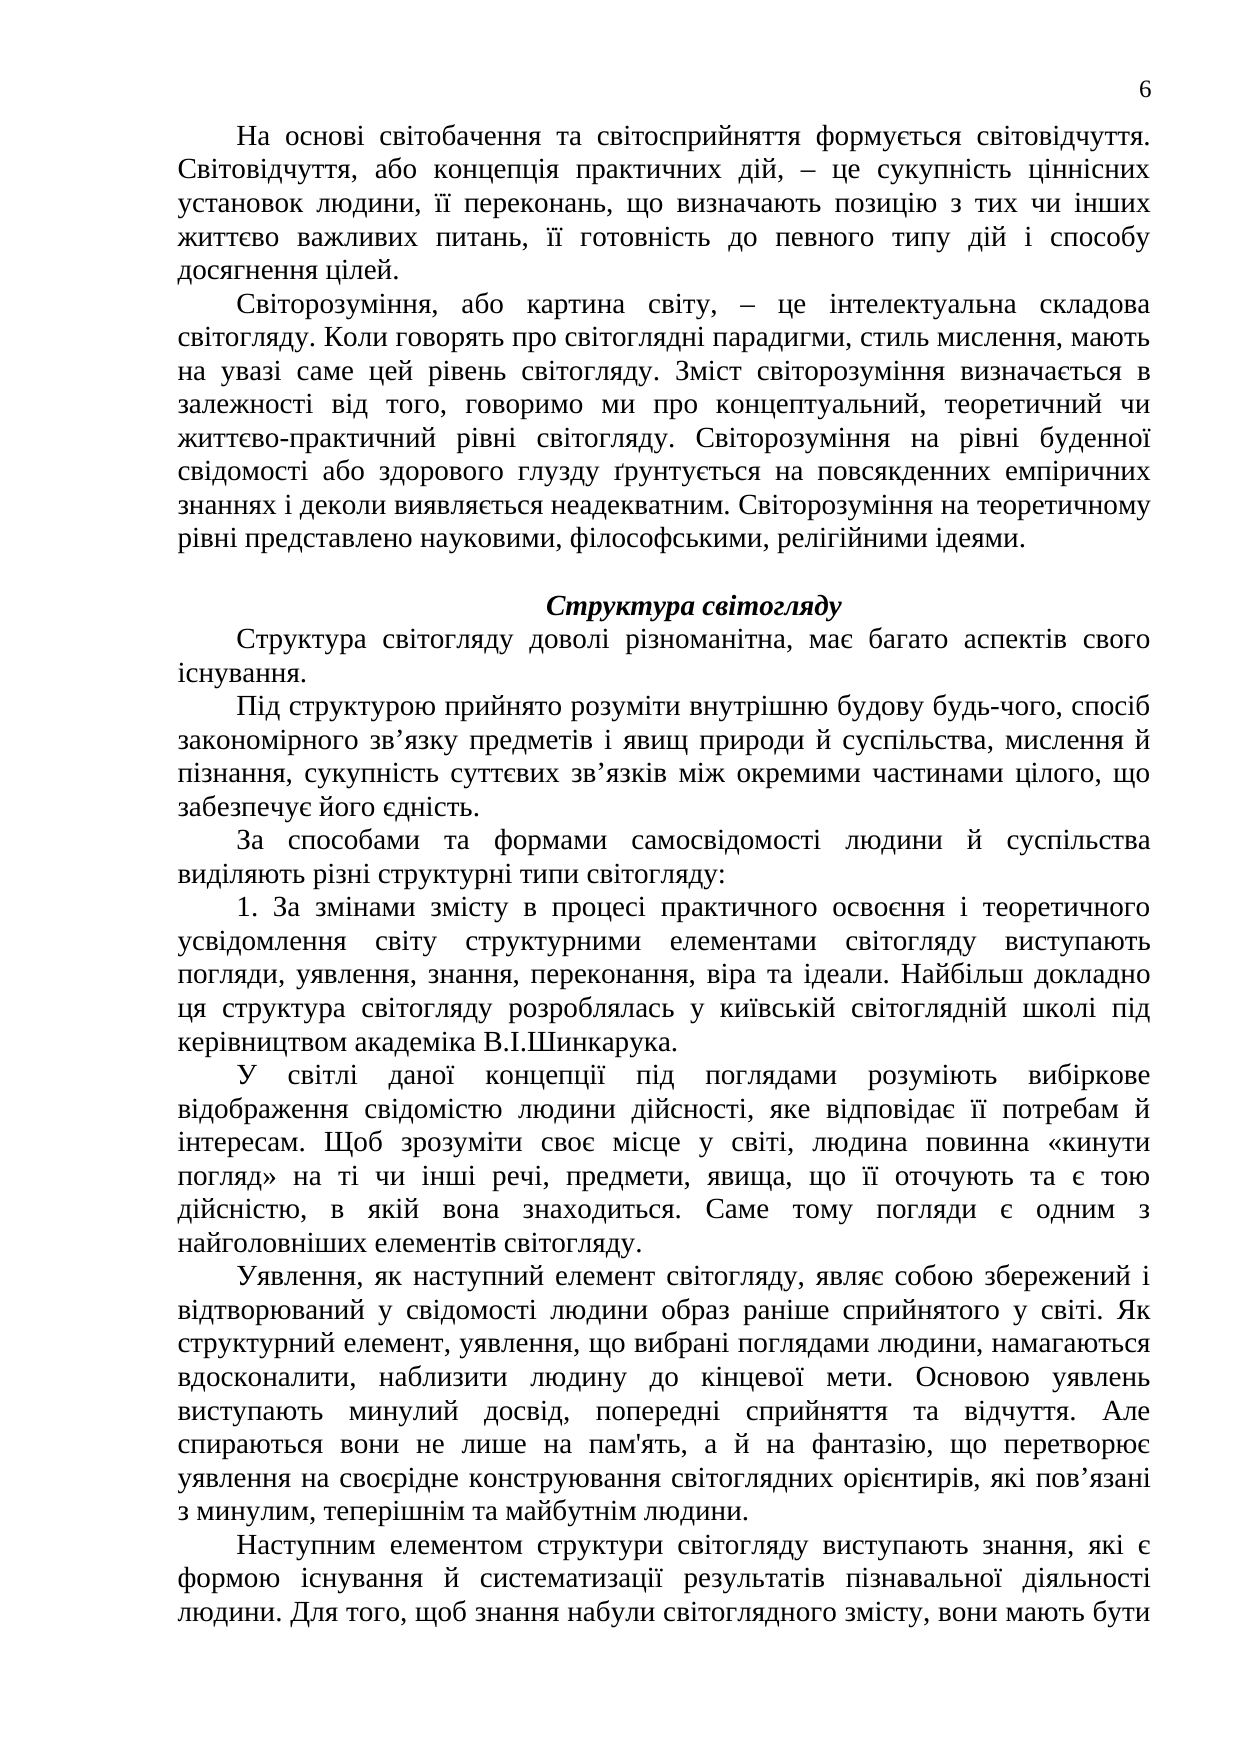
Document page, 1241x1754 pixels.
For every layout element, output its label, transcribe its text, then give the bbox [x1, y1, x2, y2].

text На основі світобачення та світосприйняття формується світовідчуття. Світовідчуття, або концепція практичних дій, – це сукупність ціннісних установок людини, її переконань, що визначають позицію з тих чи інших життєво важливих питань, її готовність до певного типу дій і способу досягнення цілей. [177, 118, 1152, 286]
text Уявлення, як наступний елемент світогляду, являє собою збережений і відтворюваний у свідомості людини образ раніше сприйнятого у світі. Як структурний елемент, уявлення, що вибрані поглядами людини, намагаються вдосконалити, наблизити людину до кінцевої мети. Основою уявлень виступають минулий досвід, попередні сприйняття та відчуття. Але спираються вони не лише на пам'ять, а й на фантазію, що перетворює уявлення на своєрідне конструювання світоглядних орієнтирів, які пов’язані з минулим, теперішнім та майбутнім людини. [177, 1258, 1152, 1527]
text Структура світогляду доволі різноманітна, має багато аспектів свого існування. [177, 621, 1152, 688]
text Структура світогляду [177, 588, 1152, 621]
text Під структурою прийнято розуміти внутрішню будову будь-чого, спосіб закономірного зв’язку предметів і явищ природи й суспільства, мислення й пізнання, сукупність суттєвих зв’язків між окремими частинами цілого, що забезпечує його єдність. [177, 688, 1152, 822]
text За способами та формами самосвідомості людини й суспільства виділяють різні структурні типи світогляду: [177, 822, 1152, 889]
text Світорозуміння, або картина світу, – це інтелектуальна складова світогляду. Коли говорять про світоглядні парадигми, стиль мислення, мають на увазі саме цей рівень світогляду. Зміст світорозуміння визначається в залежності від того, говоримо ми про концептуальний, теоретичний чи життєво-практичний рівні світогляду. Світорозуміння на рівні буденної свідомості або здорового глузду ґрунтується на повсякденних емпіричних знаннях і деколи виявляється неадекватним. Світорозуміння на теоретичному рівні представлено науковими, філософськими, релігійними ідеями. [177, 286, 1152, 554]
text 1. За змінами змісту в процесі практичного освоєння і теоретичного усвідомлення світу структурними елементами світогляду виступають погляди, уявлення, знання, переконання, віра та ідеали. Найбільш докладно ця структура світогляду розроблялась у київській світоглядній школі під керівництвом академіка В.І.Шинкарука. [177, 889, 1152, 1057]
text У світлі даної концепції під поглядами розуміють вибіркове відображення свідомістю людини дійсності, яке відповідає її потребам й інтересам. Щоб зрозуміти своє місце у світі, людина повинна «кинути погляд» на ті чи інші речі, предмети, явища, що її оточують та є тою дійсністю, в якій вона знаходиться. Саме тому погляди є одним з найголовніших елементів світогляду. [177, 1057, 1152, 1258]
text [177, 1527, 1152, 1627]
